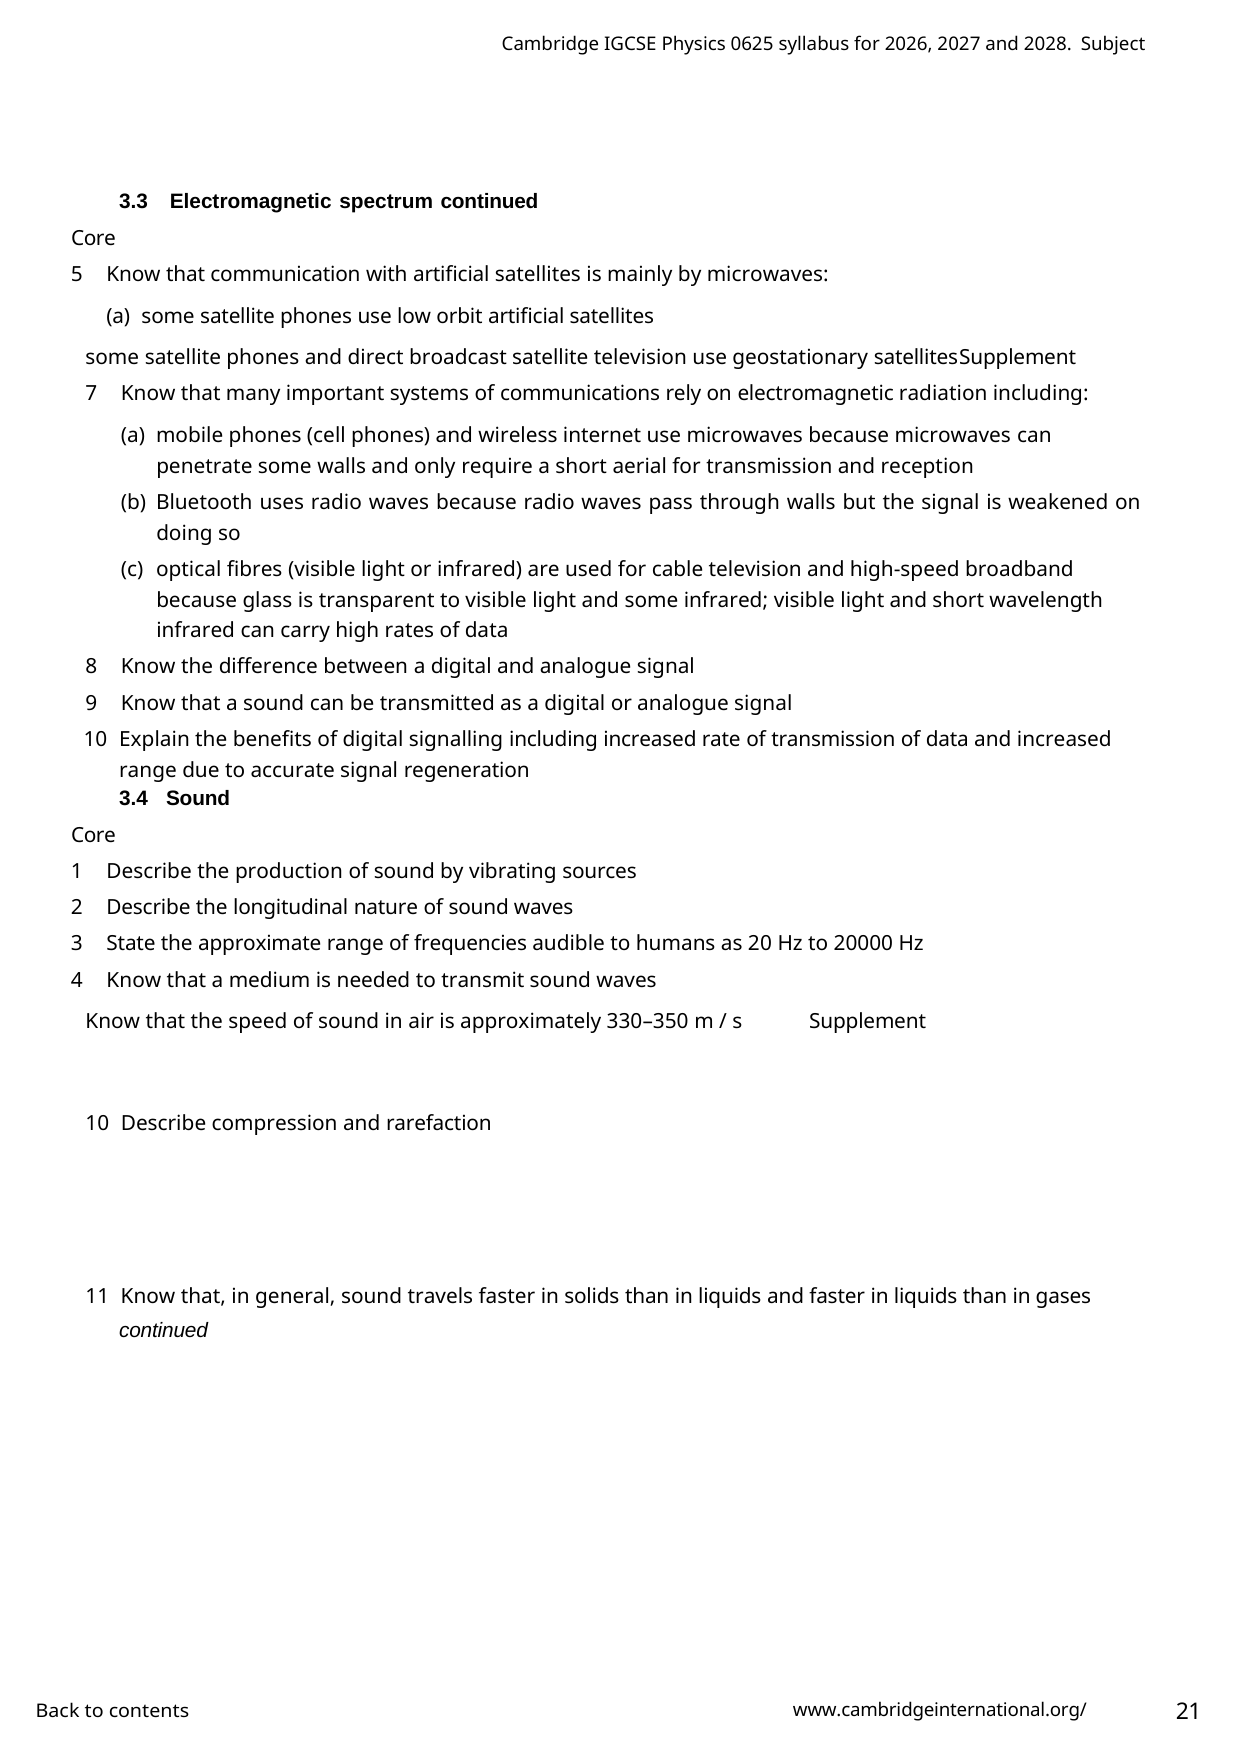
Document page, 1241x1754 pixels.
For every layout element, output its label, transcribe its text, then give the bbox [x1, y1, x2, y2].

text continued [119, 1319, 1155, 1342]
list optical fibres (visible light or infrared) are used for cable television and high-speed broadband because glass is transparent to visible light and some infrared; visible light and short wavelength infrared can carry high rates of data [121, 554, 1146, 644]
text Core [71, 820, 1166, 848]
list Describe the longitudinal nature of sound waves [71, 892, 1084, 921]
list Describe the production of sound by vibrating sources [71, 856, 1126, 884]
text some satellite phones and direct broadcast satellite television use geostationary satellites Supplement [85, 342, 1166, 371]
list Know the difference between a digital and analogue signal [85, 652, 1104, 680]
list mobile phones (cell phones) and wireless internet use microwaves because microwaves can penetrate some walls and only require a short aerial for transmission and reception [121, 421, 1142, 479]
list some satellite phones use low orbit artificial satellites [106, 301, 1140, 330]
list Describe compression and rarefaction [85, 1108, 1166, 1137]
text Know that the speed of sound in air is approximately 330–350 m / s Supplement [85, 1006, 1166, 1034]
text 3.3 Electromagnetic spectrum continued [119, 189, 1166, 213]
list Know that many important systems of communications rely on electromagnetic radiation including: [85, 378, 1089, 407]
text 3.4 Sound [119, 786, 1166, 809]
list State the approximate range of frequencies audible to humans as 20 Hz to 20000 Hz [71, 928, 1104, 957]
list Know that a sound can be transmitted as a digital or analogue signal [85, 688, 1114, 716]
list Explain the benefits of digital signalling including increased rate of transmission of data and increased range due to accurate signal regeneration [83, 724, 1148, 783]
list Know that a medium is needed to transmit sound waves [71, 965, 1098, 993]
text Core [71, 223, 1166, 251]
list Know that, in general, sound travels faster in solids than in liquids and faster in liquids than in gases [85, 1281, 1151, 1310]
list Bluetooth uses radio waves because radio waves pass through walls but the signal is weakened on doing so [121, 487, 1141, 546]
text 5 Know that communication with artificial satellites is mainly by microwaves: [71, 259, 1068, 288]
